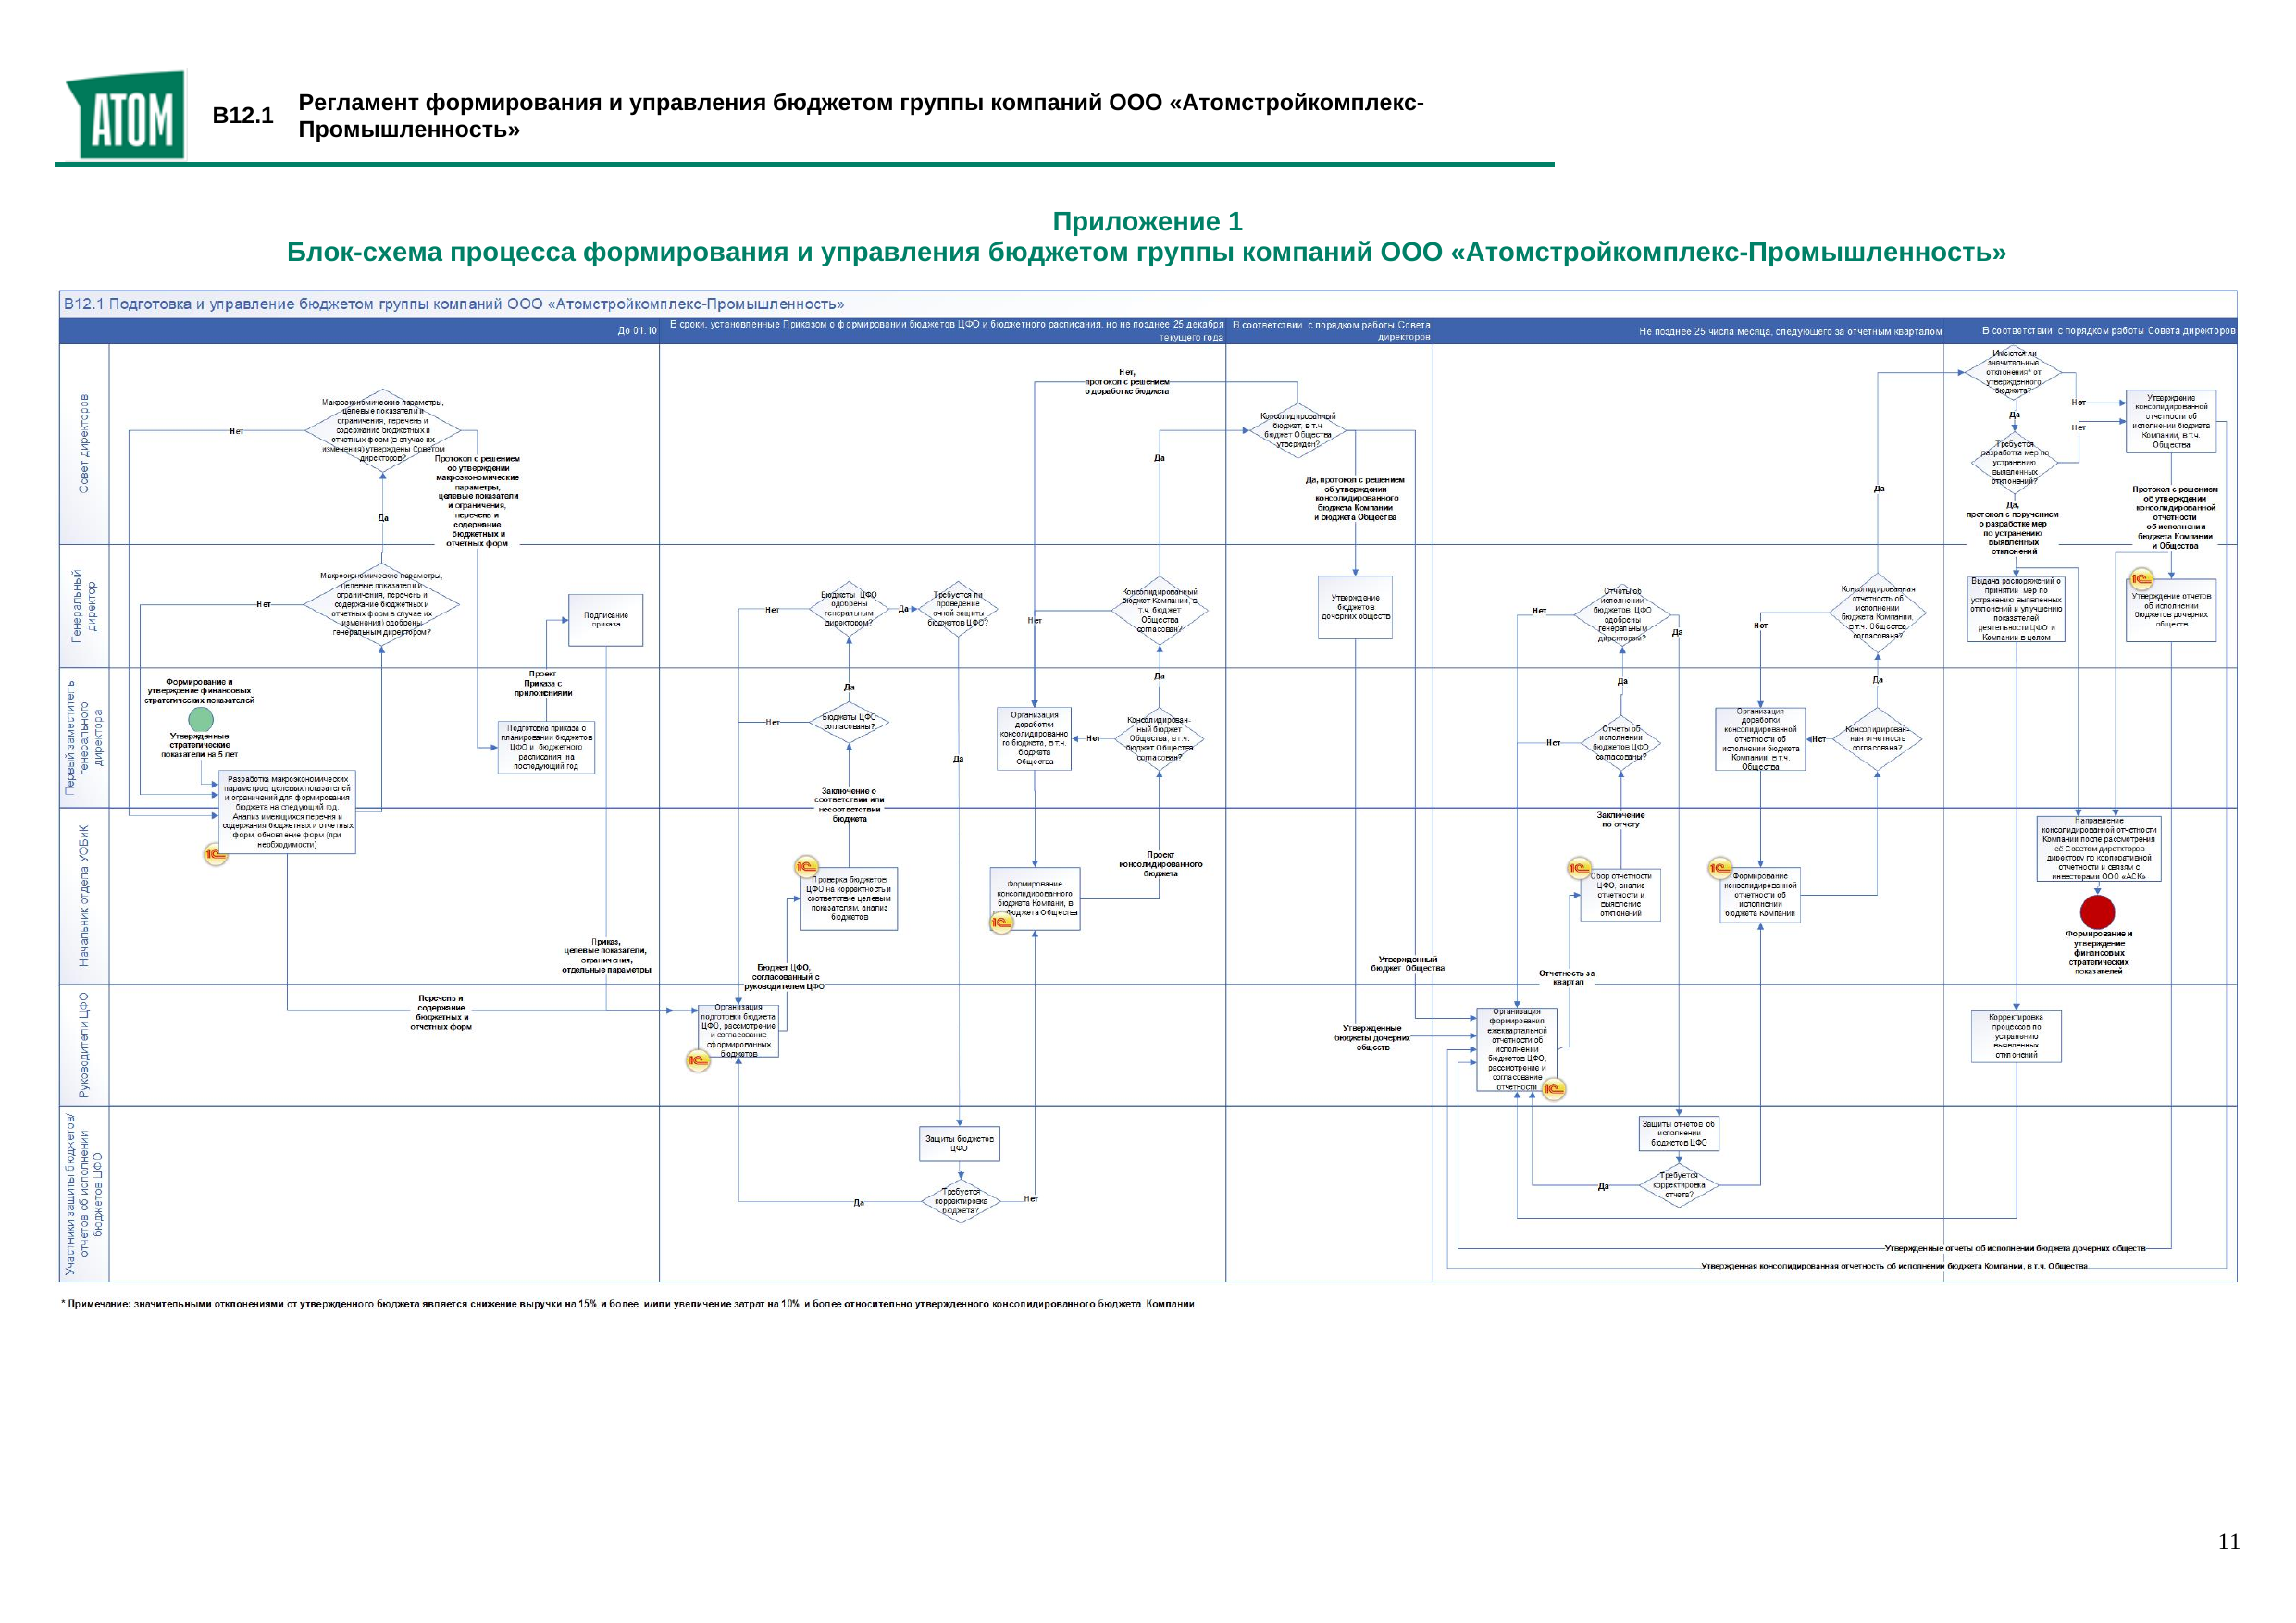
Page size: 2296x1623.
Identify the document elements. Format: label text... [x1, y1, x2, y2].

picture [65, 68, 189, 163]
subtitle Приложение 1 Блок-схема процесса формирования и управления бюджетом группы компаний ООО «Атомстройкомплекс-Промышленность» [55, 205, 2240, 267]
picture [55, 290, 2240, 1314]
